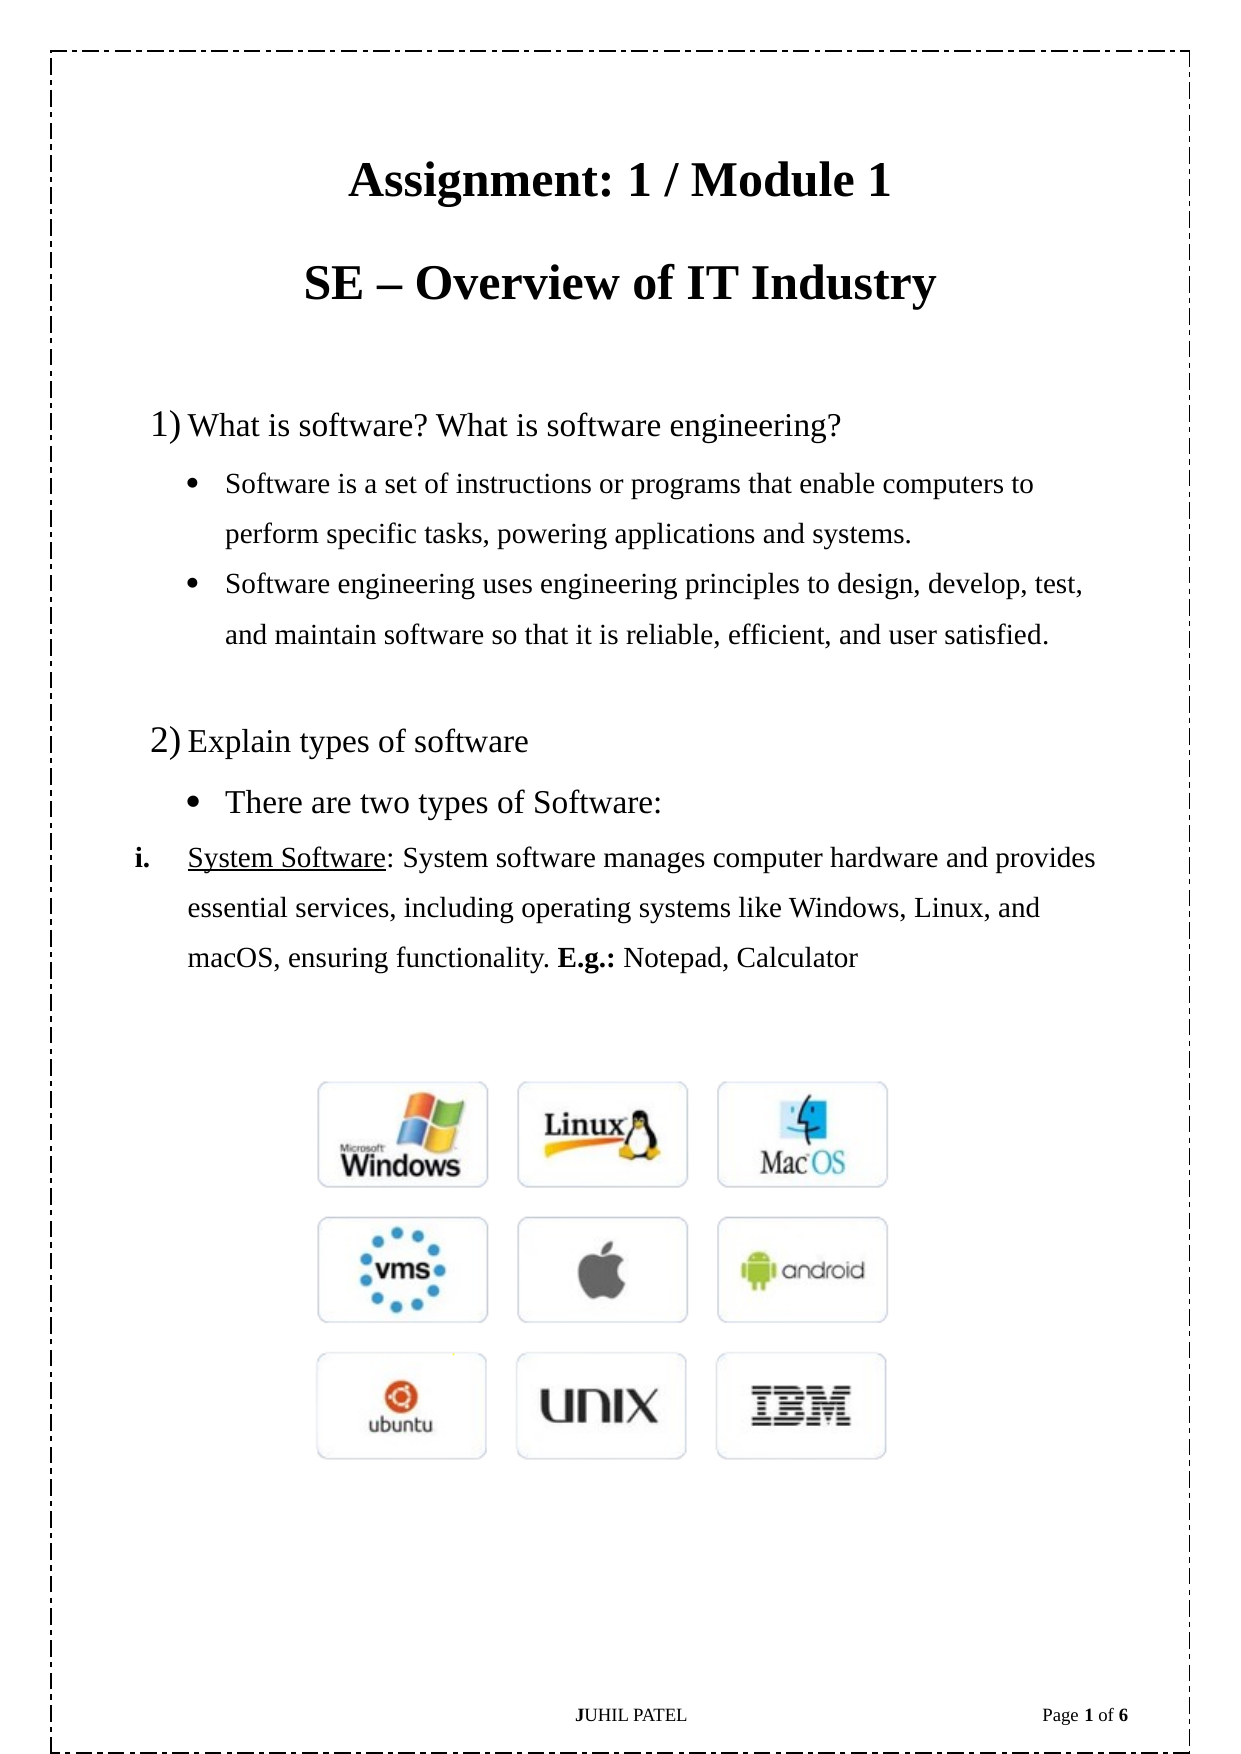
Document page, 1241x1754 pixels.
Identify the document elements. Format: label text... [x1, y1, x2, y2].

list There are two types of Software: [187, 782, 1128, 821]
list What is software? What is software engineering? [150, 401, 1128, 444]
text SE – Overview of IT Industry [112, 253, 1128, 310]
list System Software: System software manages computer hardware and provides essential services, including operating systems like Windows, Linux, and macOS, ensuring functionality. E.g.: Notepad, Calculator [150, 840, 1128, 974]
picture [225, 1068, 982, 1473]
list Explain types of software [150, 718, 1128, 761]
text Assignment: 1 / Module 1 [112, 150, 1128, 207]
list Software is a set of instructions or programs that enable computers to perform specific tasks, powering applications and systems. [187, 466, 1128, 550]
list Software engineering uses engineering principles to design, develop, test, and maintain software so that it is reliable, efficient, and user satisfied. [187, 567, 1128, 651]
